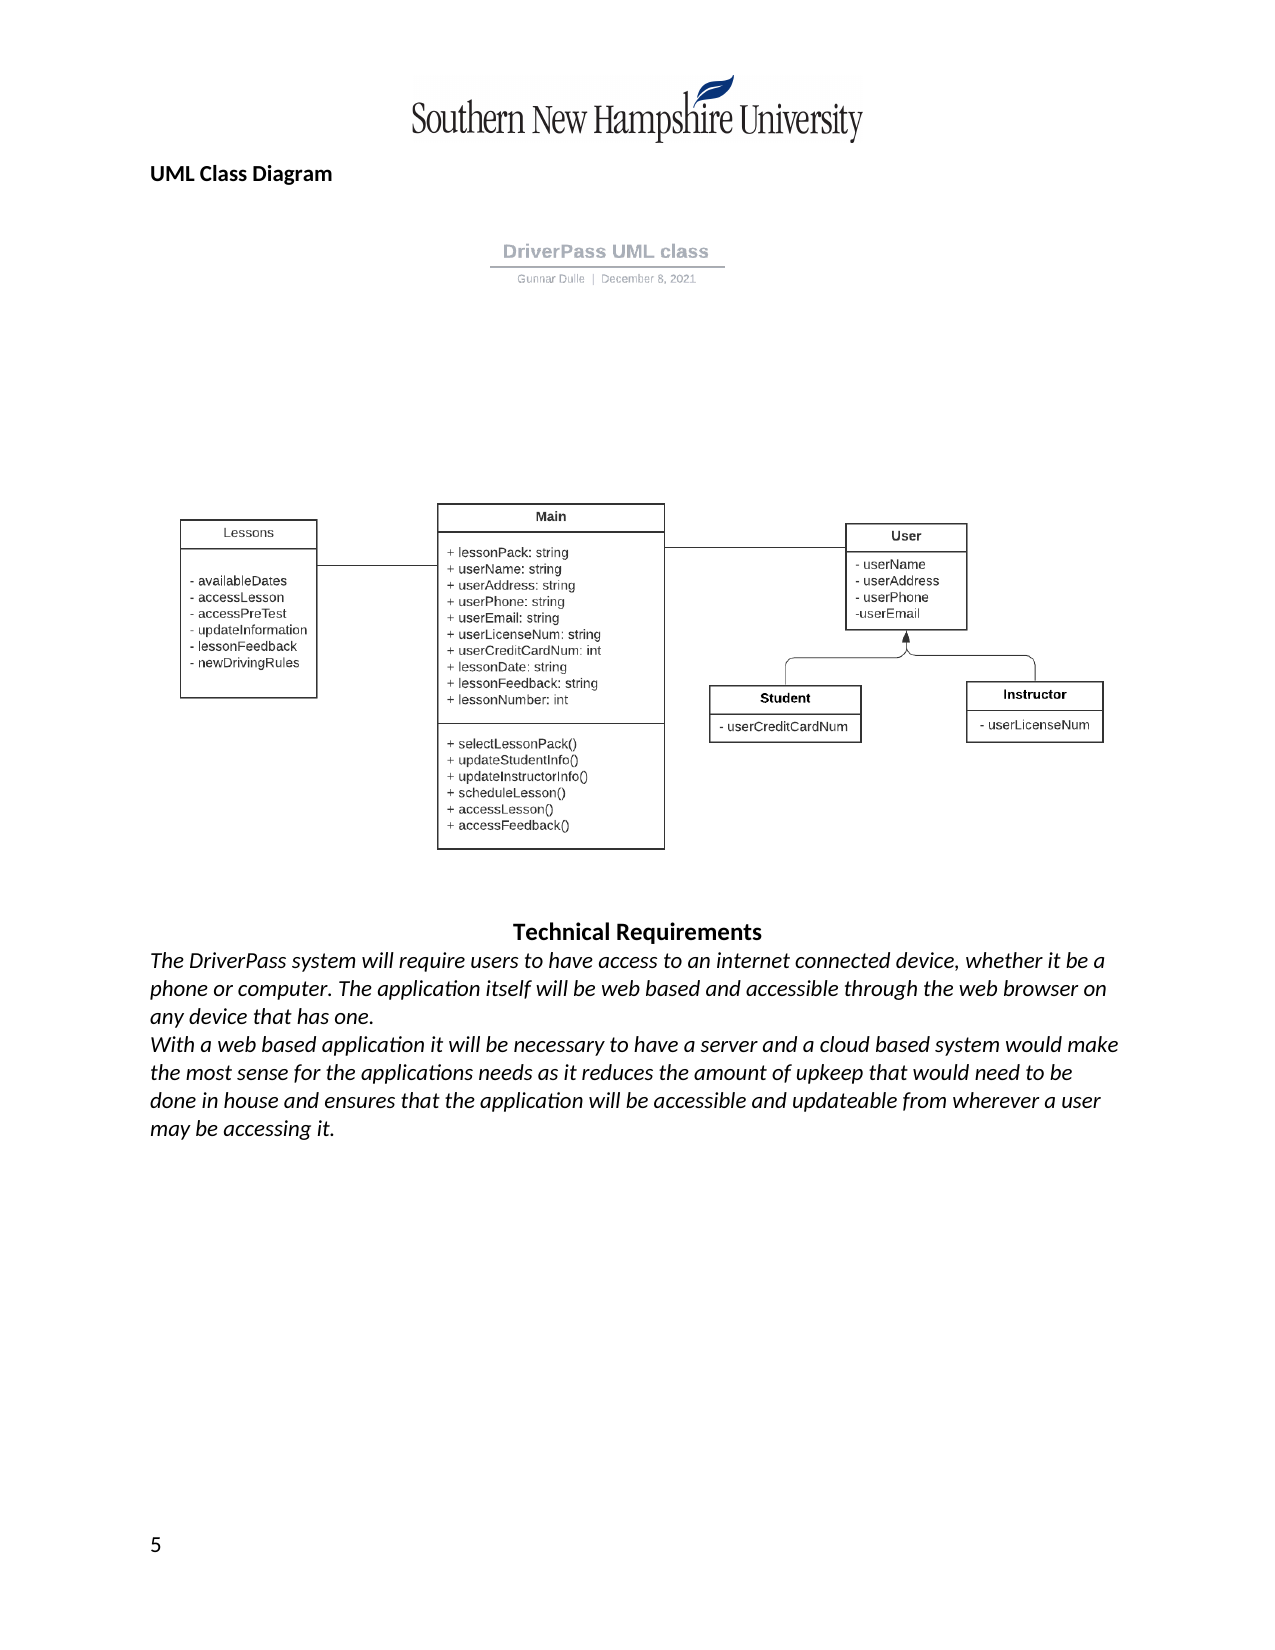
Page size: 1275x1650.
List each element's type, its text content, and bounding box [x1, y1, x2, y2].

picture [412, 75, 863, 143]
text With a web based application it will be necessary to have a server and a cloud based system would make the most sense for the applications needs as it reduces the amount of upkeep that would need to be done in house and ensures that the application will be accessible and updateable from wherever a user may be accessing it. [150, 1030, 1125, 1142]
text The DriverPass system will require users to have access to an internet connected device, whether it be a phone or computer. The application itself will be web based and accessible through the web browser on any device that has one. [150, 946, 1125, 1030]
picture [150, 186, 1125, 891]
subtitle Technical Requirements [150, 916, 1125, 946]
subtitle UML Class Diagram [150, 159, 1125, 186]
